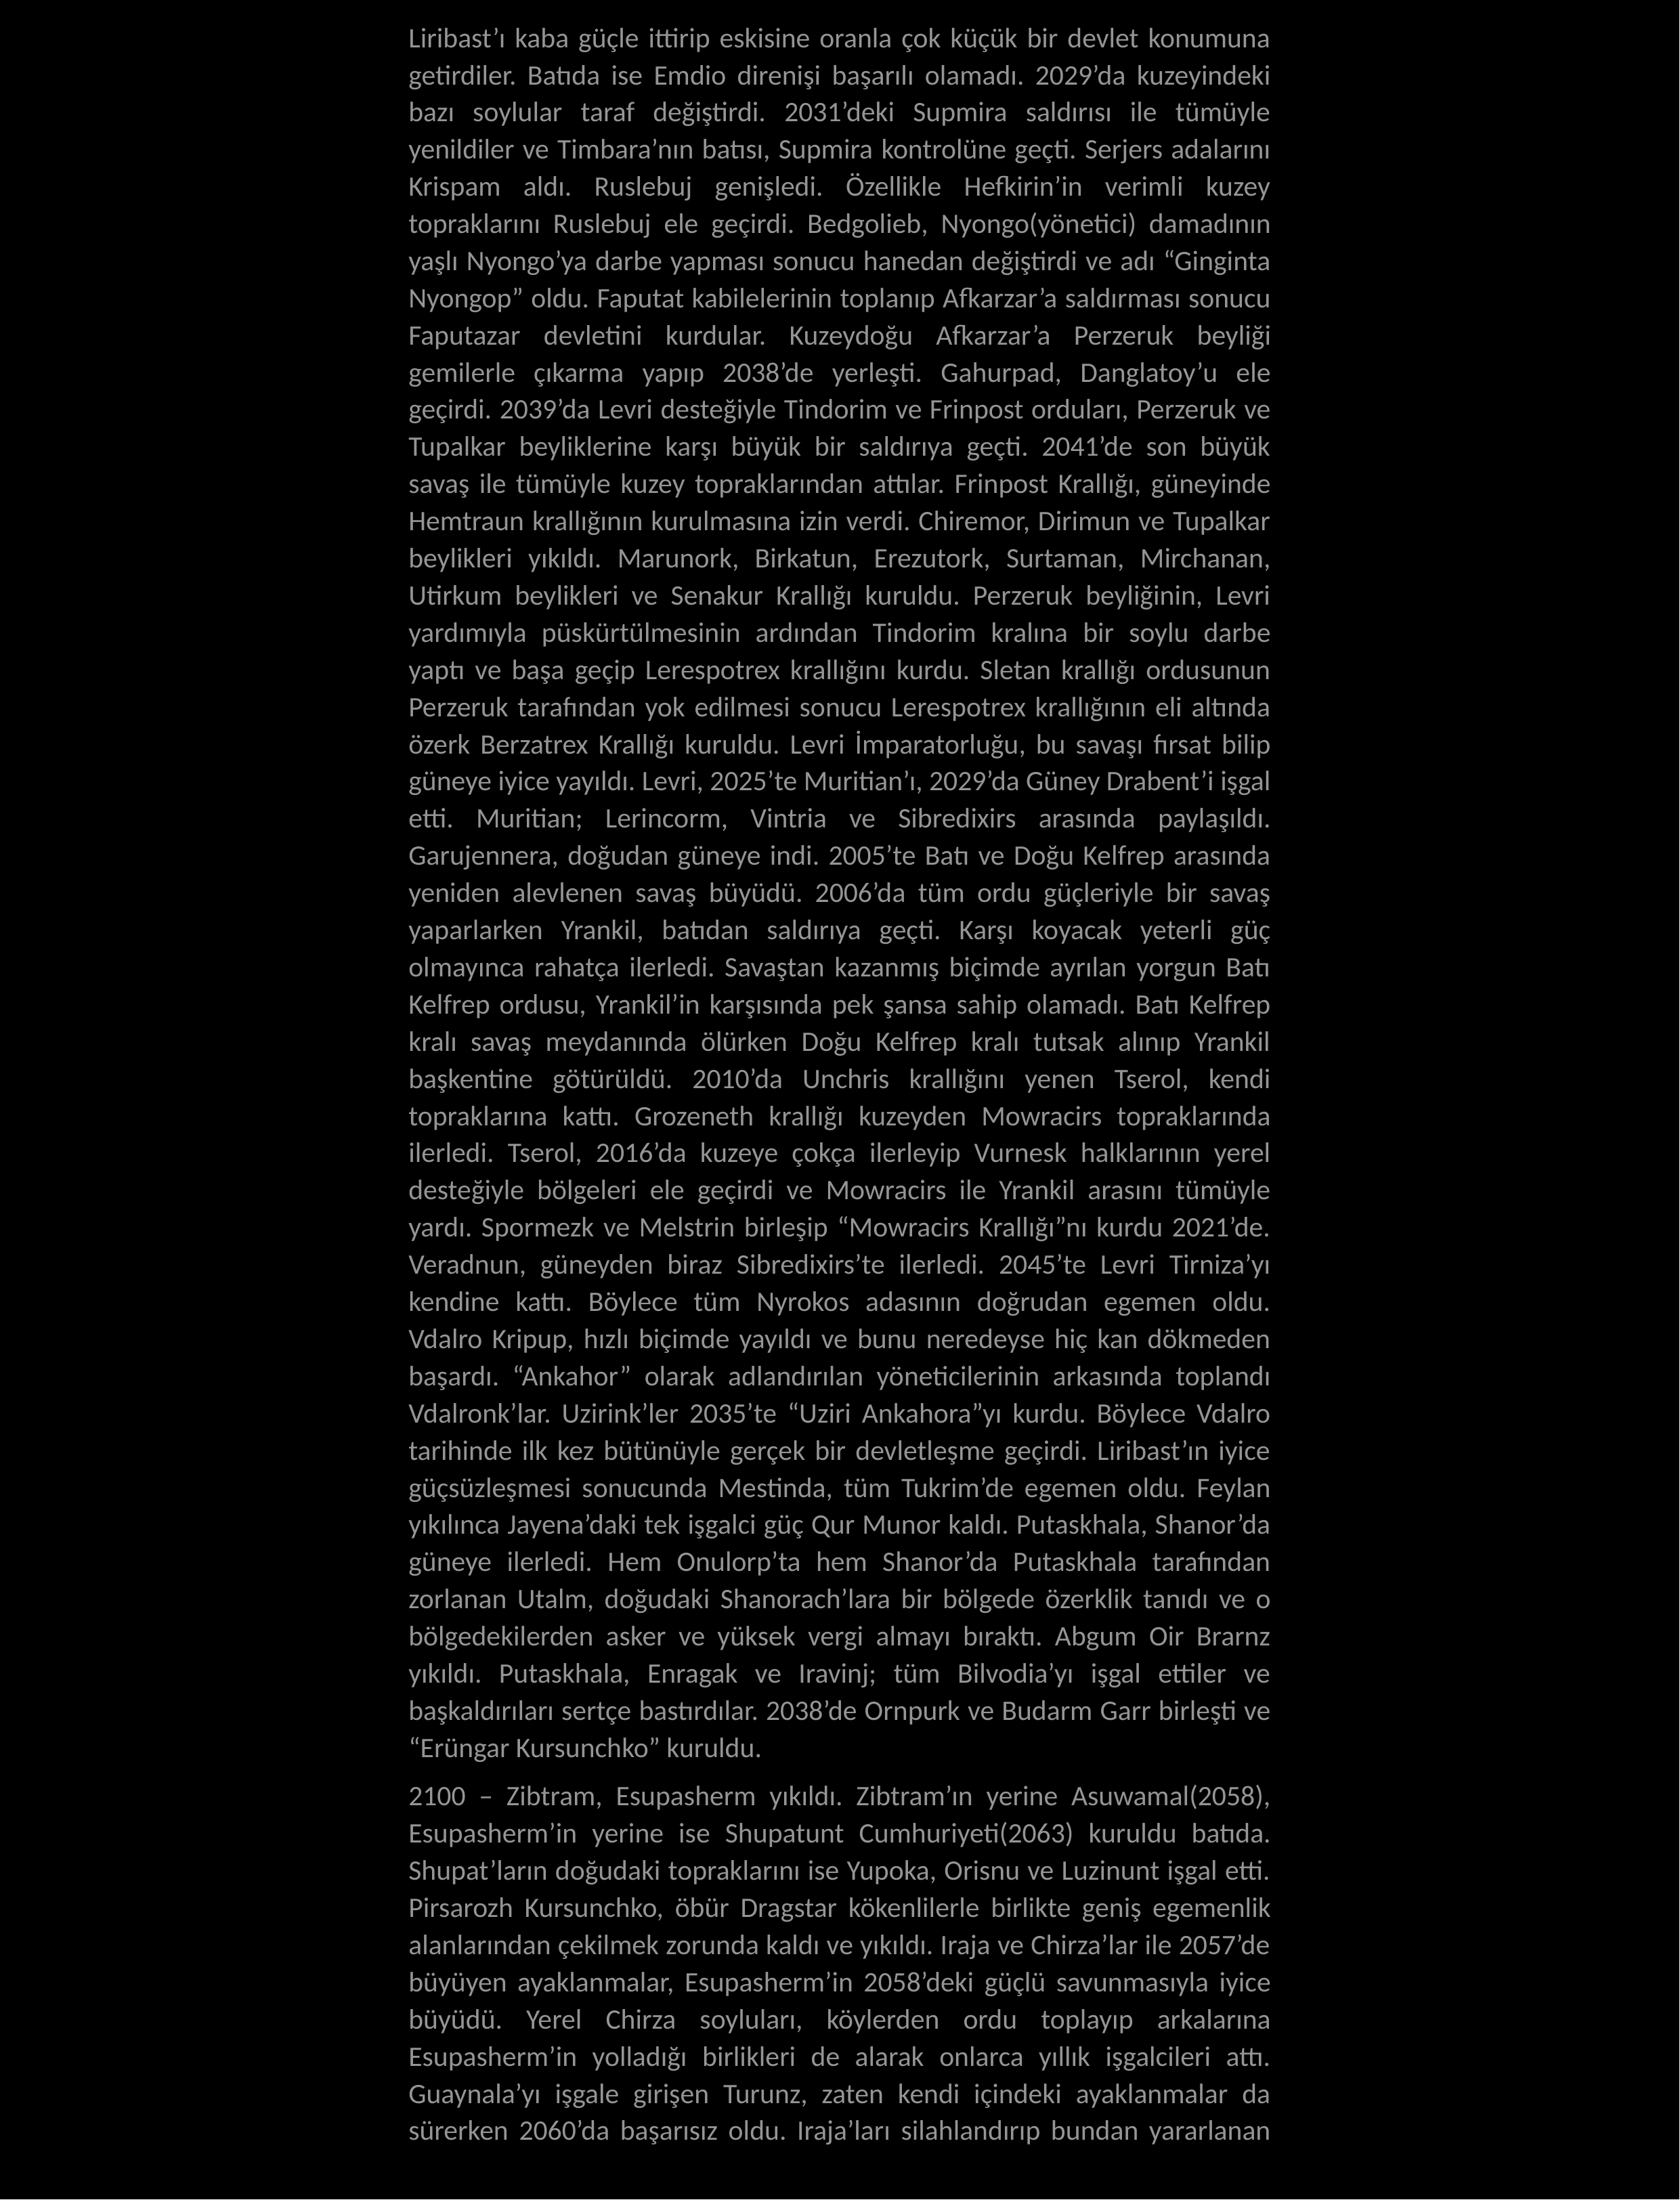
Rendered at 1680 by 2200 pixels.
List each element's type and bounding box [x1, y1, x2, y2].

text [408, 20, 1272, 1765]
text [408, 1778, 1272, 2147]
